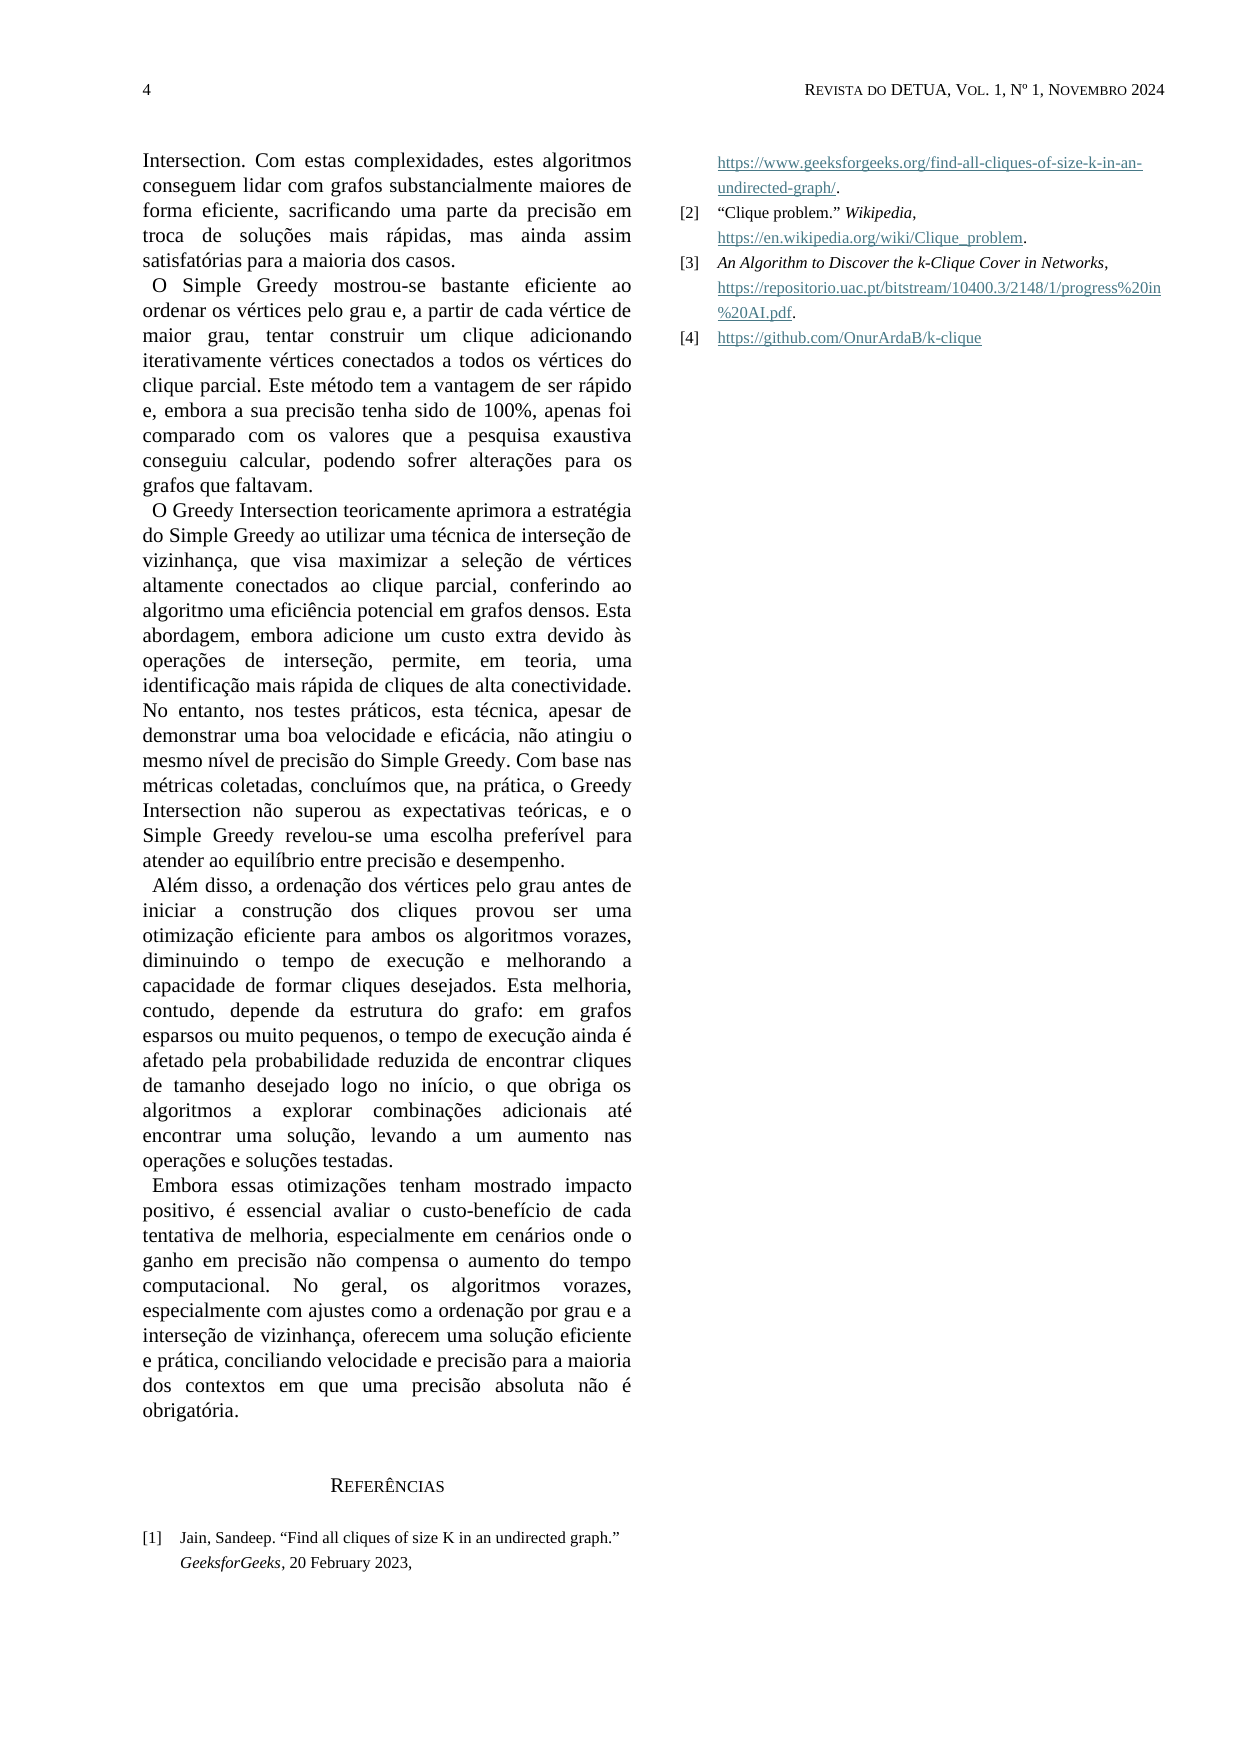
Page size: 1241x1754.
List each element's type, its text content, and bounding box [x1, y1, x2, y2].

text Além disso, a ordenação dos vértices pelo grau antes de iniciar a construção dos cliques provou ser uma otimização eficiente para ambos os algoritmos vorazes, diminuindo o tempo de execução e melhorando a capacidade de formar cliques desejados. Esta melhoria, contudo, depende da estrutura do grafo: em grafos esparsos ou muito pequenos, o tempo de execução ainda é afetado pela probabilidade reduzida de encontrar cliques de tamanho desejado logo no início, o que obriga os algoritmos a explorar combinações adicionais até encontrar uma solução, levando a um aumento nas operações e soluções testadas. [142, 872, 632, 1172]
text O Greedy Intersection teoricamente aprimora a estratégia do Simple Greedy ao utilizar uma técnica de interseção de vizinhança, que visa maximizar a seleção de vértices altamente conectados ao clique parcial, conferindo ao algoritmo uma eficiência potencial em grafos densos. Esta abordagem, embora adicione um custo extra devido às operações de interseção, permite, em teoria, uma identificação mais rápida de cliques de alta conectividade. No entanto, nos testes práticos, esta técnica, apesar de demonstrar uma boa velocidade e eficácia, não atingiu o mesmo nível de precisão do Simple Greedy. Com base nas métricas coletadas, concluímos que, na prática, o Greedy Intersection não superou as expectativas teóricas, e o Simple Greedy revelou-se uma escolha preferível para atender ao equilíbrio entre precisão e desempenho. [142, 497, 632, 872]
subtitle Referências [142, 1472, 632, 1497]
text [1] Jain, Sandeep. “Find all cliques of size K in an undirected graph.” GeeksforGeeks, 20 February 2023, https://www.geeksforgeeks.org/find-all-cliques-of-size-k-in-an-undirected-graph/. [680, 147, 1170, 197]
text O Simple Greedy mostrou-se bastante eficiente ao ordenar os vértices pelo grau e, a partir de cada vértice de maior grau, tentar construir um clique adicionando iterativamente vértices conectados a todos os vértices do clique parcial. Este método tem a vantagem de ser rápido e, embora a sua precisão tenha sido de 100%, apenas foi comparado com os valores que a pesquisa exaustiva conseguiu calcular, podendo sofrer alterações para os grafos que faltavam. [142, 272, 632, 497]
text Embora essas otimizações tenham mostrado impacto positivo, é essencial avaliar o custo-benefício de cada tentativa de melhoria, especialmente em cenários onde o ganho em precisão não compensa o aumento do tempo computacional. No geral, os algoritmos vorazes, especialmente com ajustes como a ordenação por grau e a interseção de vizinhança, oferecem uma solução eficiente e prática, conciliando velocidade e precisão para a maioria dos contextos em que uma precisão absoluta não é obrigatória. [142, 1172, 632, 1422]
text [2] “Clique problem.” Wikipedia, https://en.wikipedia.org/wiki/Clique_problem. [680, 197, 1170, 247]
text [4] https://github.com/OnurArdaB/k-clique [680, 322, 1170, 347]
text [3] An Algorithm to Discover the k-Clique Cover in Networks, https://repositorio.uac.pt/bitstream/10400.3/2148/1/progress%20in%20AI.pdf. [680, 247, 1170, 322]
text [1] Jain, Sandeep. “Find all cliques of size K in an undirected graph.” GeeksforGeeks, 20 February 2023, https://www.geeksforgeeks.org/find-all-cliques-of-size-k-in-an-undirected-graph/. [142, 1522, 632, 1572]
